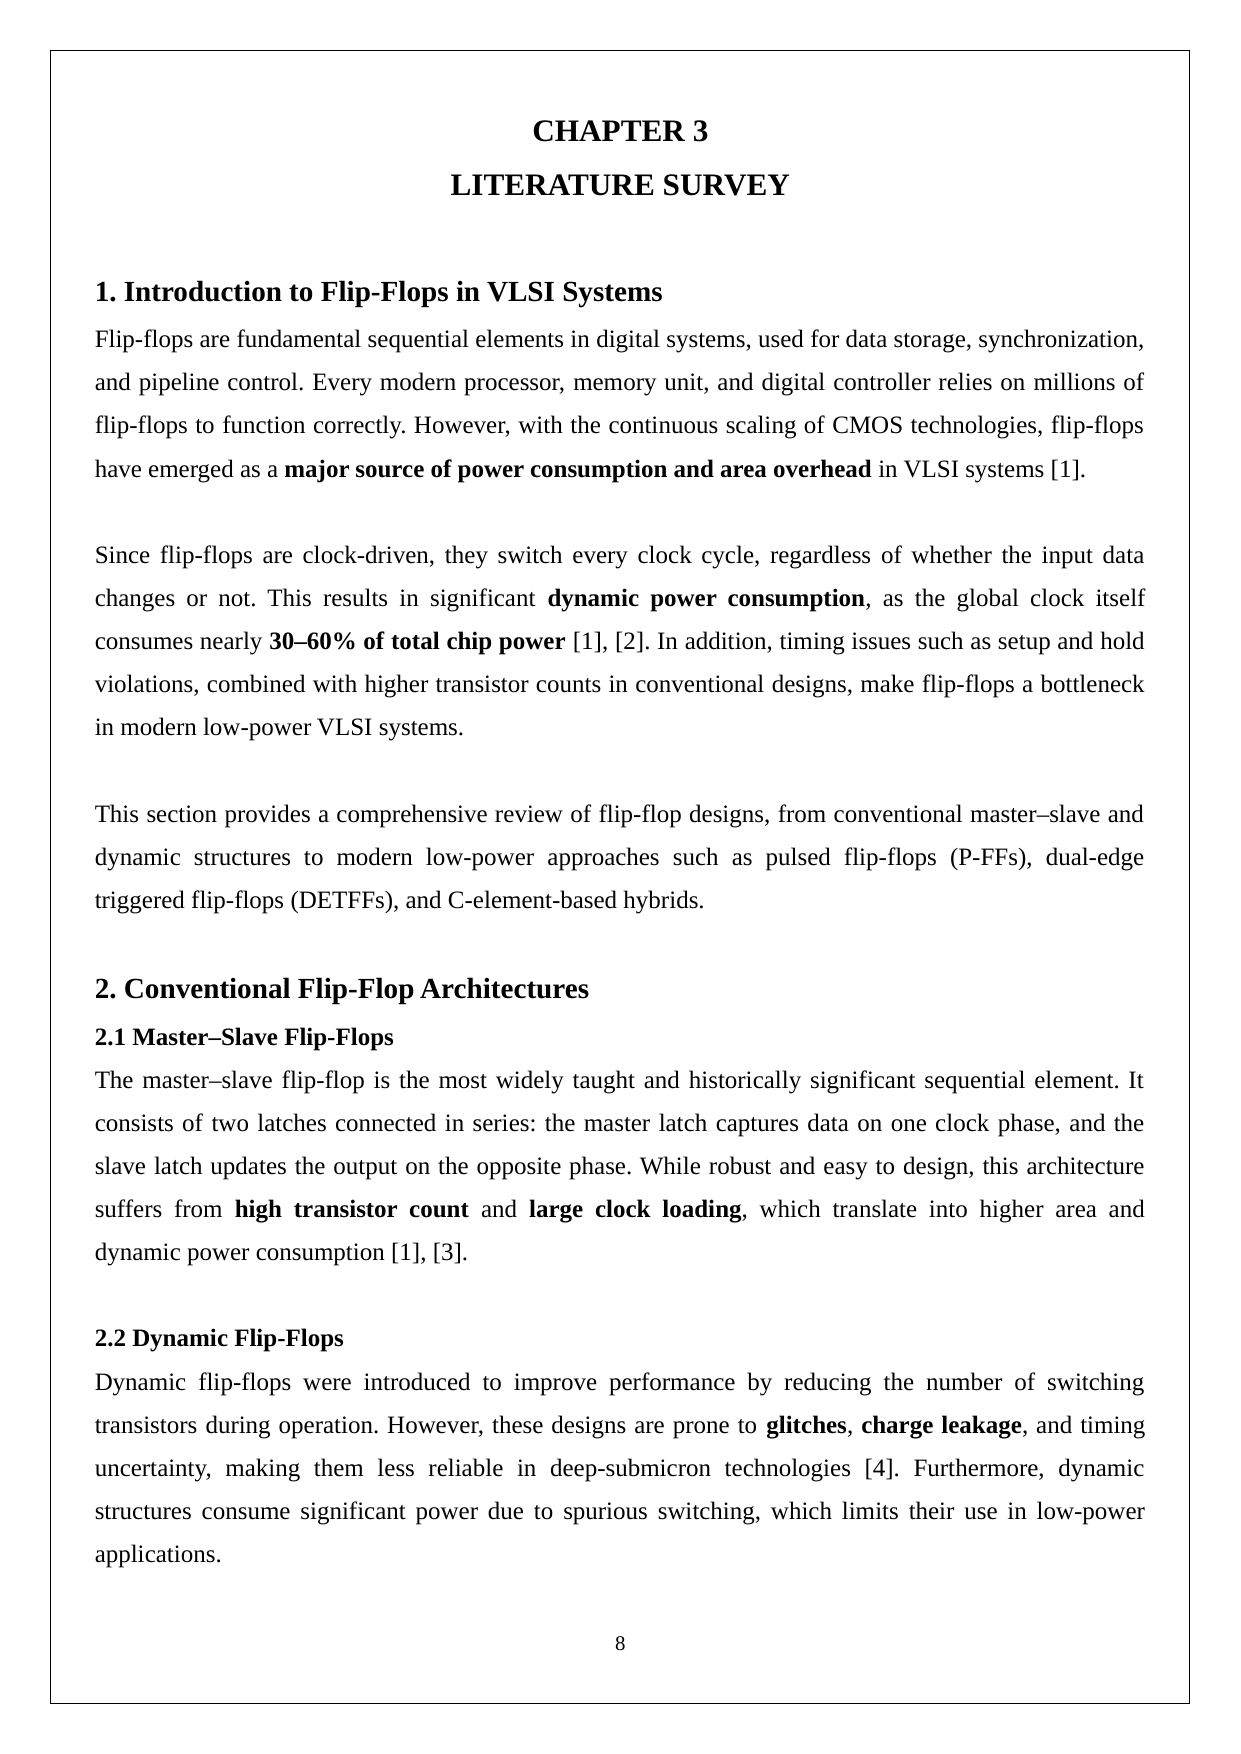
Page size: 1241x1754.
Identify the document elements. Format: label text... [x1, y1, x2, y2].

text This section provides a comprehensive review of flip-flop designs, from conventional master–slave and dynamic structures to modern low-power approaches such as pulsed flip-flops (P-FFs), dual-edge triggered flip-flops (DETFFs), and C-element-based hybrids. [94, 799, 1146, 914]
text LITERATURE SURVEY [94, 166, 1146, 202]
text Flip-flops are fundamental sequential elements in digital systems, used for data storage, synchronization, and pipeline control. Every modern processor, memory unit, and digital controller relies on millions of flip-flops to function correctly. However, with the continuous scaling of CMOS technologies, flip-flops have emerged as a major source of power consumption and area overhead in VLSI systems [1]. [94, 324, 1146, 482]
text Dynamic flip-flops were introduced to improve performance by reducing the number of switching transistors during operation. However, these designs are prone to glitches, charge leakage, and timing uncertainty, making them less reliable in deep-submicron technologies [4]. Furthermore, dynamic structures consume significant power due to spurious switching, which limits their use in low-power applications. [94, 1367, 1146, 1568]
text 2.2 Dynamic Flip-Flops [94, 1323, 1146, 1352]
text 1. Introduction to Flip-Flops in VLSI Systems [94, 274, 1146, 308]
text Since flip-flops are clock-driven, they switch every clock cycle, regardless of whether the input data changes or not. This results in significant dynamic power consumption, as the global clock itself consumes nearly 30–60% of total chip power [1], [2]. In addition, timing issues such as setup and hold violations, combined with higher transistor counts in conventional designs, make flip-flops a bottleneck in modern low-power VLSI systems. [94, 540, 1146, 741]
text 2. Conventional Flip-Flop Architectures [94, 971, 1146, 1005]
text 2.1 Master–Slave Flip-Flops [94, 1022, 1146, 1050]
text The master–slave flip-flop is the most widely taught and historically significant sequential element. It consists of two latches connected in series: the master latch captures data on one clock phase, and the slave latch updates the output on the opposite phase. While robust and easy to design, this architecture suffers from high transistor count and large clock loading, which translate into higher area and dynamic power consumption [1], [3]. [94, 1065, 1146, 1266]
text CHAPTER 3 [94, 112, 1146, 148]
